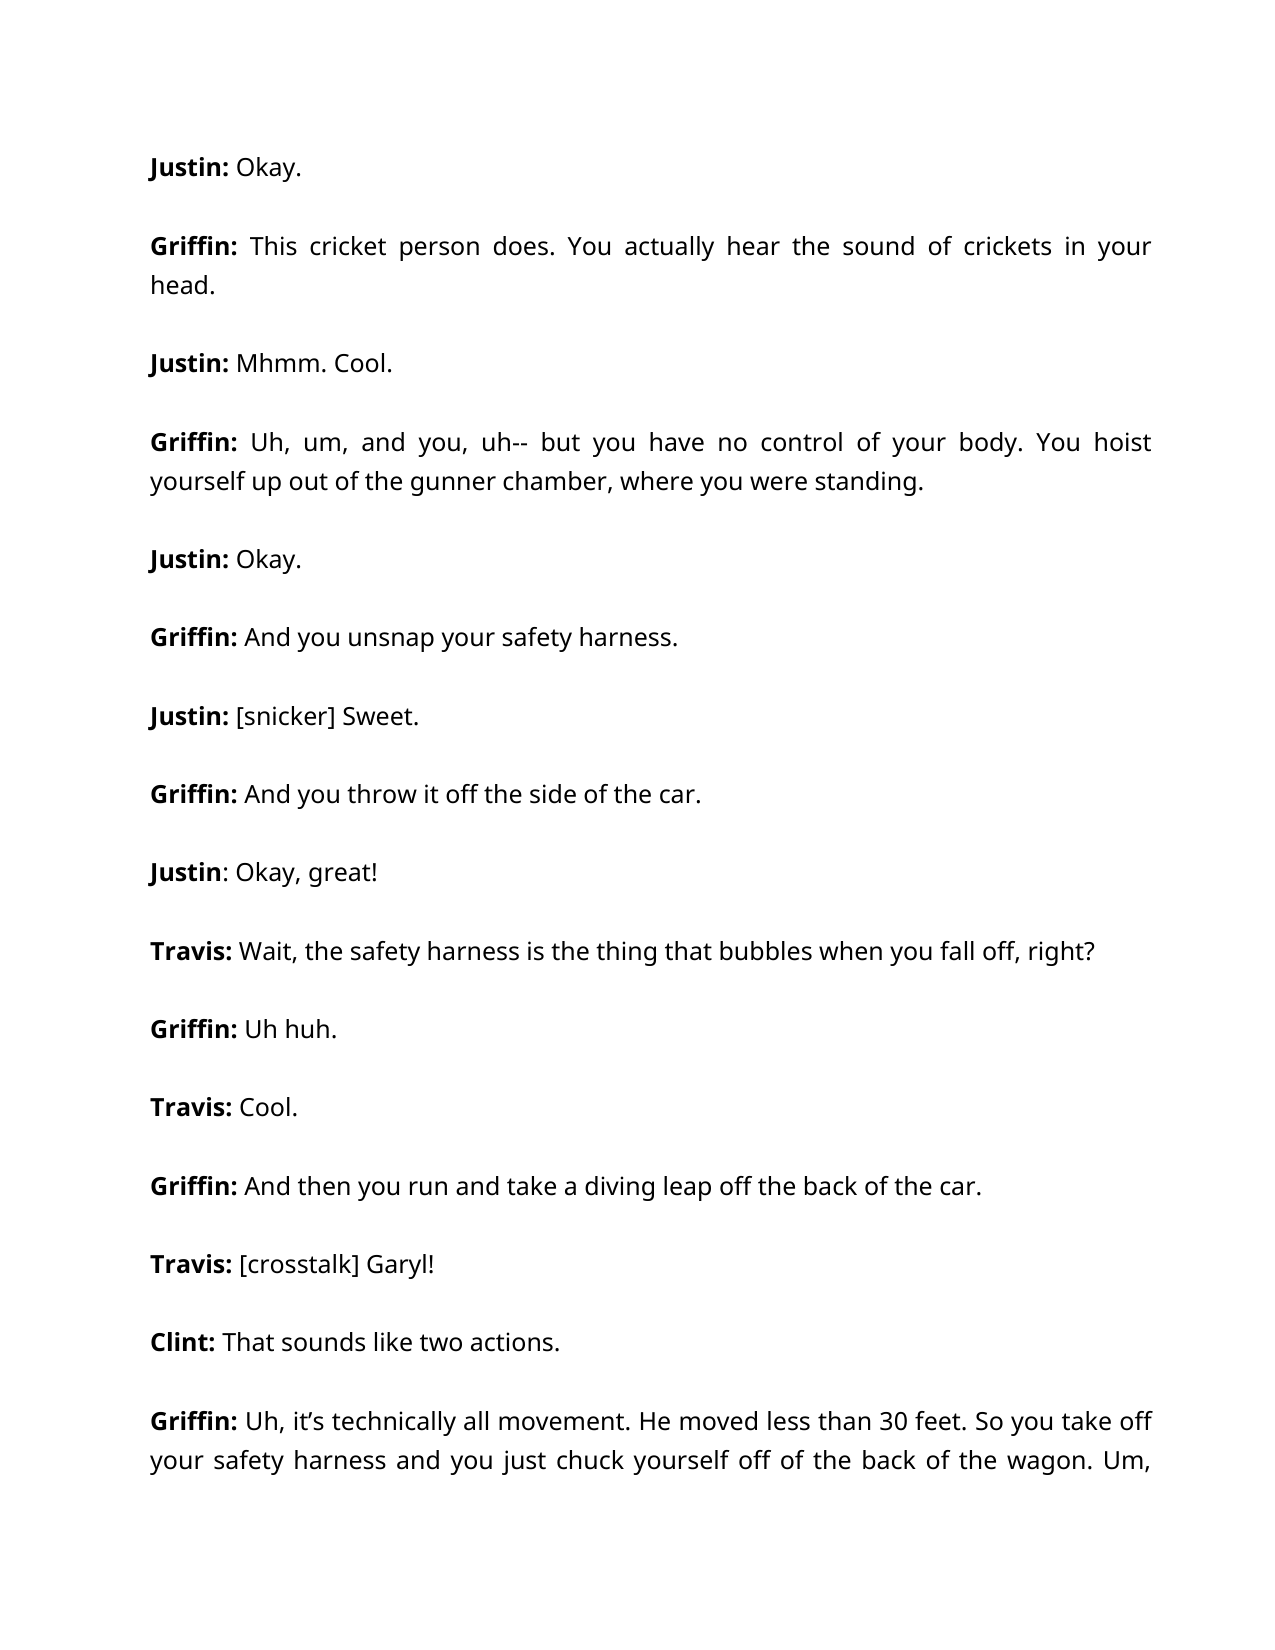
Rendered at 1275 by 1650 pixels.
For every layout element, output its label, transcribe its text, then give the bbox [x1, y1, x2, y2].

text Justin: Mhmm. Cool. [150, 346, 1153, 380]
text Griffin: Uh huh. [150, 1012, 1153, 1046]
text Griffin: This cricket person does. You actually hear the sound of crickets in your head. [150, 228, 1153, 302]
text Travis: Wait, the safety harness is the thing that bubbles when you fall off, right? [150, 933, 1153, 967]
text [150, 1403, 1153, 1477]
text Travis: [crosstalk] Garyl! [150, 1247, 1153, 1281]
text Clint: That sounds like two actions. [150, 1325, 1153, 1359]
text Griffin: And then you run and take a diving leap off the back of the car. [150, 1168, 1153, 1202]
text Griffin: Uh, um, and you, uh-- but you have no control of your body. You hoist yourself up out of the gunner chamber, where you were standing. [150, 424, 1153, 497]
text Justin: Okay. [150, 542, 1153, 576]
text Griffin: And you unsnap your safety harness. [150, 620, 1153, 654]
text Justin: [snicker] Sweet. [150, 698, 1153, 732]
text Justin: Okay. [150, 150, 1153, 184]
text Justin: Okay, great! [150, 855, 1153, 889]
text Travis: Cool. [150, 1090, 1153, 1124]
text Griffin: And you throw it off the side of the car. [150, 777, 1153, 811]
